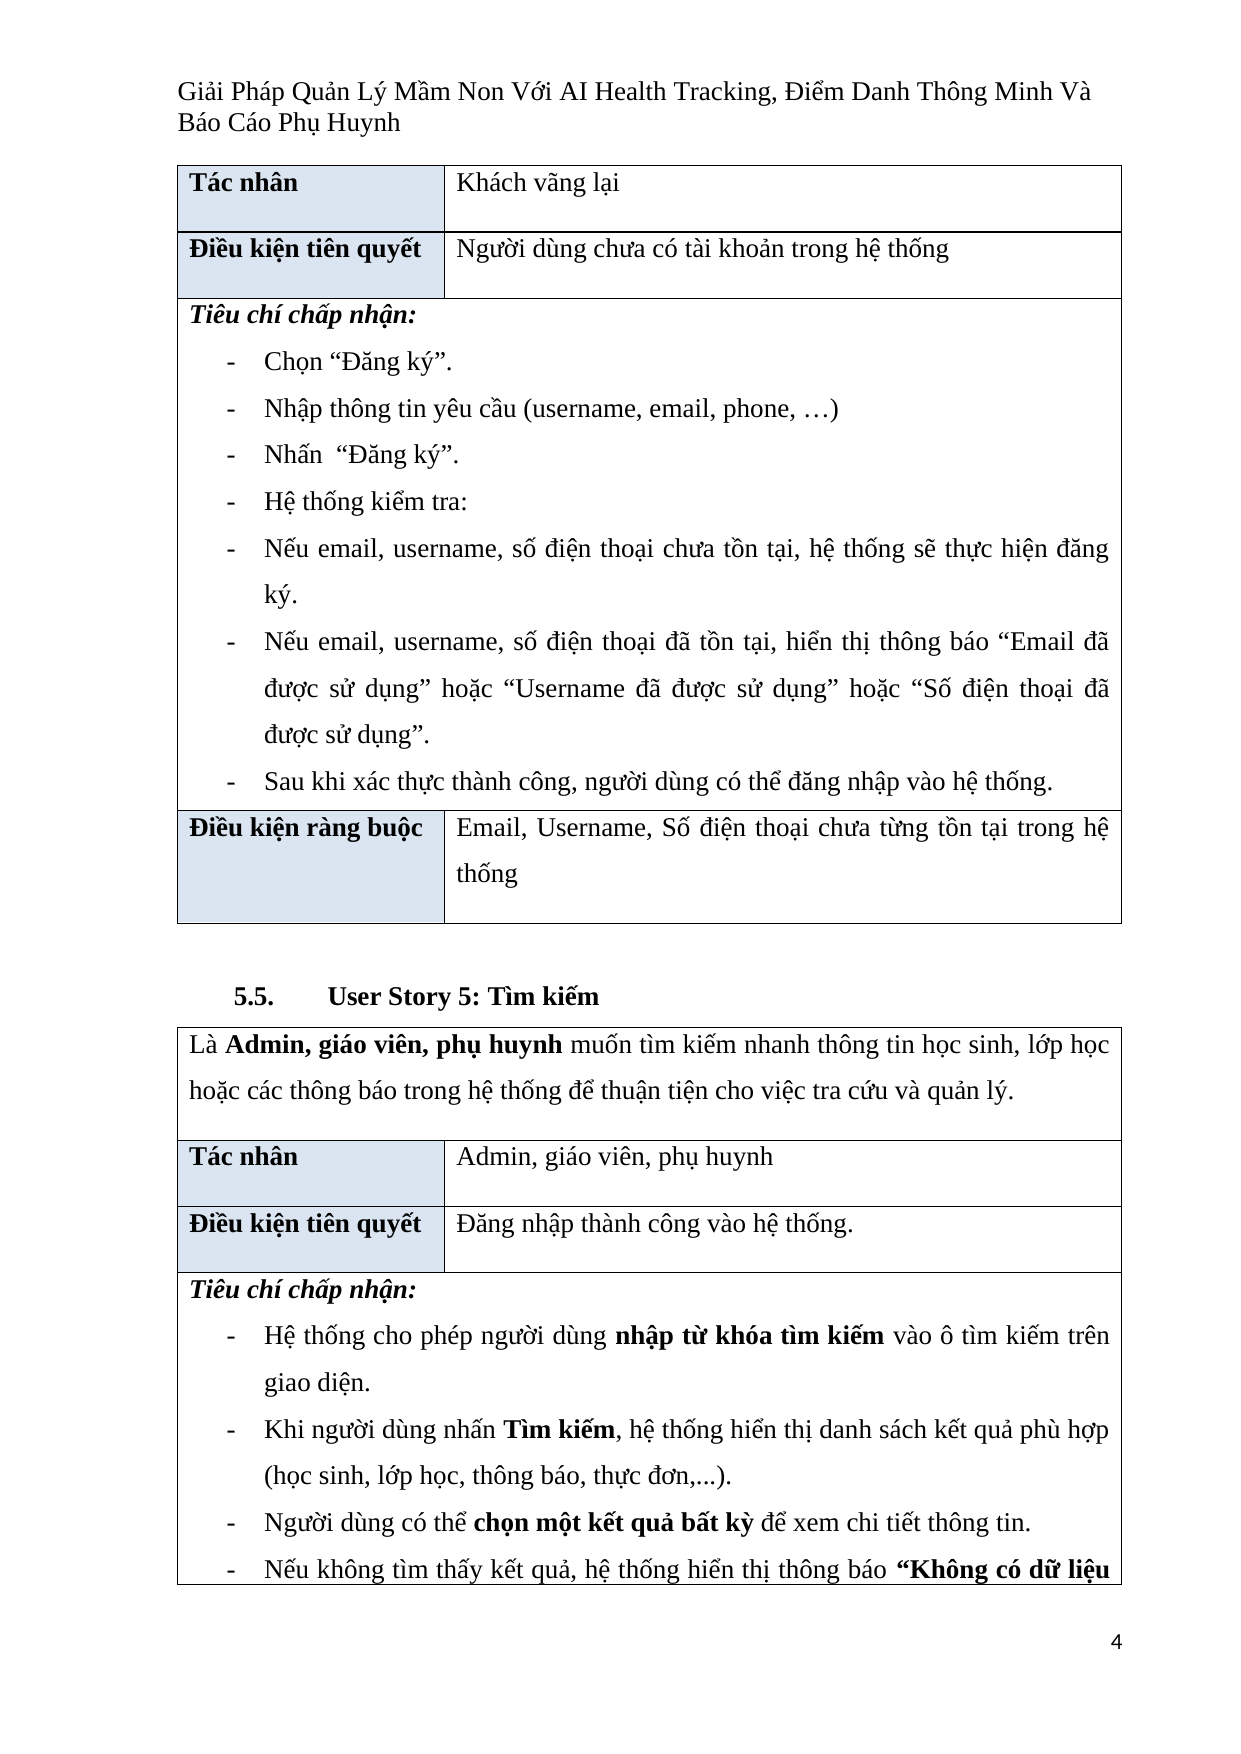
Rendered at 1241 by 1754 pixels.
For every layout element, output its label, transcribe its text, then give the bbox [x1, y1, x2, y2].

table_cell Điều kiện ràng buộc [178, 811, 444, 922]
table_cell Điều kiện tiên quyết [178, 1207, 444, 1272]
table_cell Tác nhân [178, 166, 444, 231]
table_cell Người dùng chưa có tài khoản trong hệ thống [445, 233, 1121, 298]
table_cell Khách vãng lại [445, 166, 1121, 231]
table_cell Điều kiện tiên quyết [178, 233, 444, 298]
table_cell Email, Username, Số điện thoại chưa từng tồn tại trong hệ thống [445, 811, 1121, 922]
table_cell Tác nhân [178, 1141, 444, 1206]
table_cell Admin, giáo viên, phụ huynh [445, 1141, 1121, 1206]
table_cell Tiêu chí chấp nhận: Chọn “Đăng ký”. Nhập thông tin yêu cầu (username, email, phone, …) Nhấn “Đăng ký”. Hệ thống kiểm tra: Nếu email, username, số điện thoại chưa tồn tại, hệ thống sẽ thực hiện đăng ký. Nếu email, username, số điện thoại đã tồn tại, hiển thị thông báo “Email đã được sử dụng” hoặc “Username đã được sử dụng” hoặc “Số điện thoại đã được sử dụng”. Sau khi xác thực thành công, người dùng có thể đăng nhập vào hệ thống. [178, 299, 1121, 809]
list User Story 5: Tìm kiếm [233, 980, 1122, 1011]
table_header Là Admin, giáo viên, phụ huynh muốn tìm kiếm nhanh thông tin học sinh, lớp học hoặc các thông báo trong hệ thống để thuận tiện cho việc tra cứu và quản lý. [178, 1028, 1121, 1139]
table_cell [178, 1273, 1121, 1584]
table_cell Đăng nhập thành công vào hệ thống. [445, 1207, 1121, 1272]
